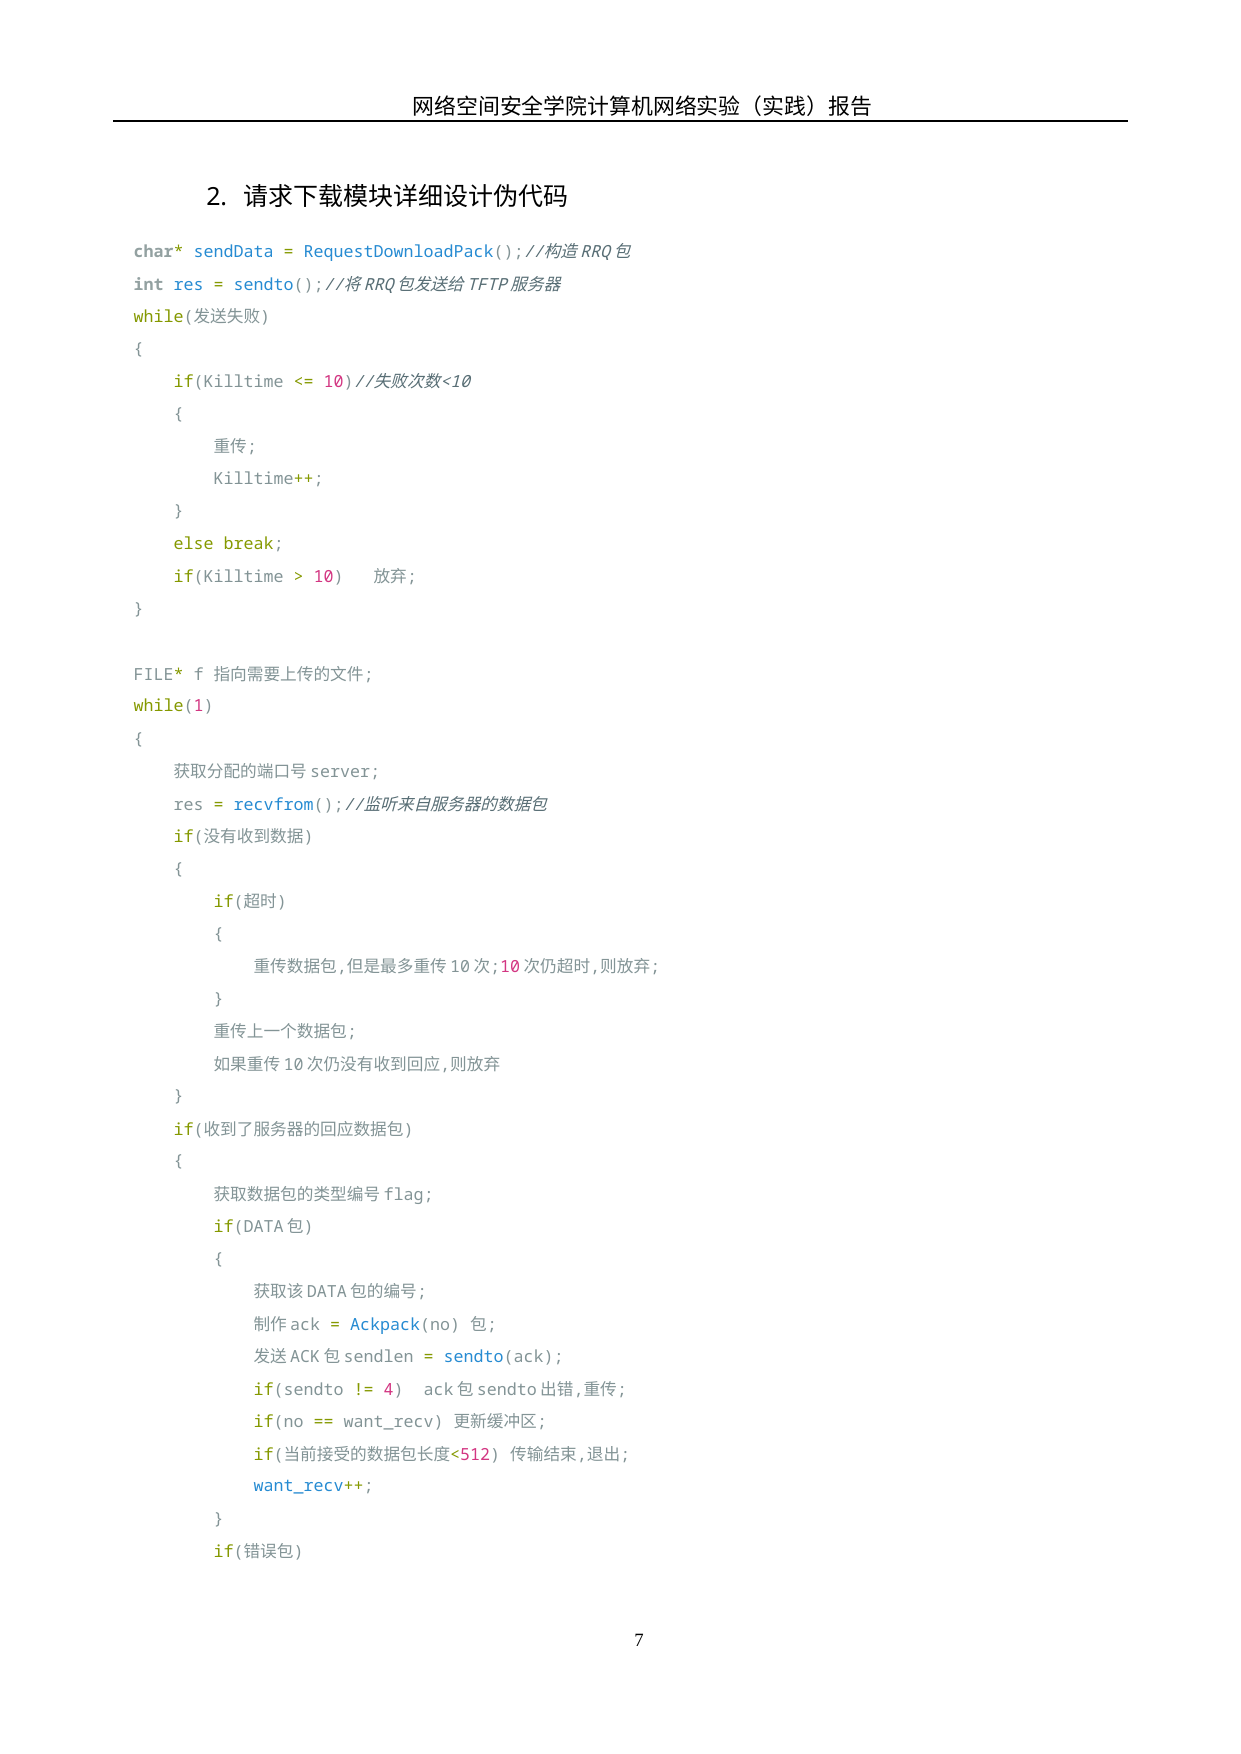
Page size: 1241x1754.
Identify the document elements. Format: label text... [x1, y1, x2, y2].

text { [112, 852, 1128, 884]
text if(sendto != 4) ack包sendto出错,重传; [112, 1372, 1128, 1404]
text { [112, 332, 1128, 364]
text if(Killtime <= 10)//失败次数<10 [112, 364, 1128, 397]
text { [112, 722, 1128, 754]
text if(错误包) [112, 1534, 1128, 1567]
text 制作ack = Ackpack(no) 包; [112, 1307, 1128, 1339]
text if(超时) [112, 884, 1128, 917]
text if(收到了服务器的回应数据包) [112, 1112, 1128, 1144]
text char* sendData = RequestDownloadPack();//构造RRQ包 [112, 234, 1128, 267]
text 重传; [112, 429, 1128, 462]
text want_recv++; [112, 1469, 1128, 1502]
text int res = sendto();//将RRQ包发送给TFTP服务器 [112, 267, 1128, 299]
text 如果重传10次仍没有收到回应,则放弃 [112, 1047, 1128, 1079]
text while(发送失败) [112, 299, 1128, 332]
text while(1) [112, 689, 1128, 722]
text Killtime++; [112, 462, 1128, 494]
text } [112, 982, 1128, 1014]
text { [112, 397, 1128, 429]
list 请求下载模块详细设计伪代码 [112, 162, 1128, 227]
text } [112, 1079, 1128, 1112]
text 获取数据包的类型编号flag; [112, 1177, 1128, 1209]
text } [112, 592, 1128, 624]
text if(当前接受的数据包长度<512) 传输结束,退出; [112, 1437, 1128, 1469]
text { [112, 917, 1128, 949]
text if(Killtime > 10) 放弃; [112, 559, 1128, 592]
text } [112, 1502, 1128, 1534]
text if(没有收到数据) [112, 819, 1128, 852]
text 获取该DATA包的编号; [112, 1274, 1128, 1307]
text { [112, 1144, 1128, 1177]
text 获取分配的端口号server; [112, 754, 1128, 787]
text { [112, 1242, 1128, 1274]
text else break; [112, 527, 1128, 559]
text FILE* f 指向需要上传的文件; [112, 657, 1128, 689]
text } [112, 494, 1128, 527]
text 重传数据包,但是最多重传10次;10次仍超时,则放弃; [112, 949, 1128, 982]
text 发送ACK包sendlen = sendto(ack); [112, 1339, 1128, 1372]
text res = recvfrom();//监听来自服务器的数据包 [112, 787, 1128, 819]
text if(DATA包) [112, 1209, 1128, 1242]
text if(no == want_recv) 更新缓冲区; [112, 1404, 1128, 1437]
text 重传上一个数据包; [112, 1014, 1128, 1047]
